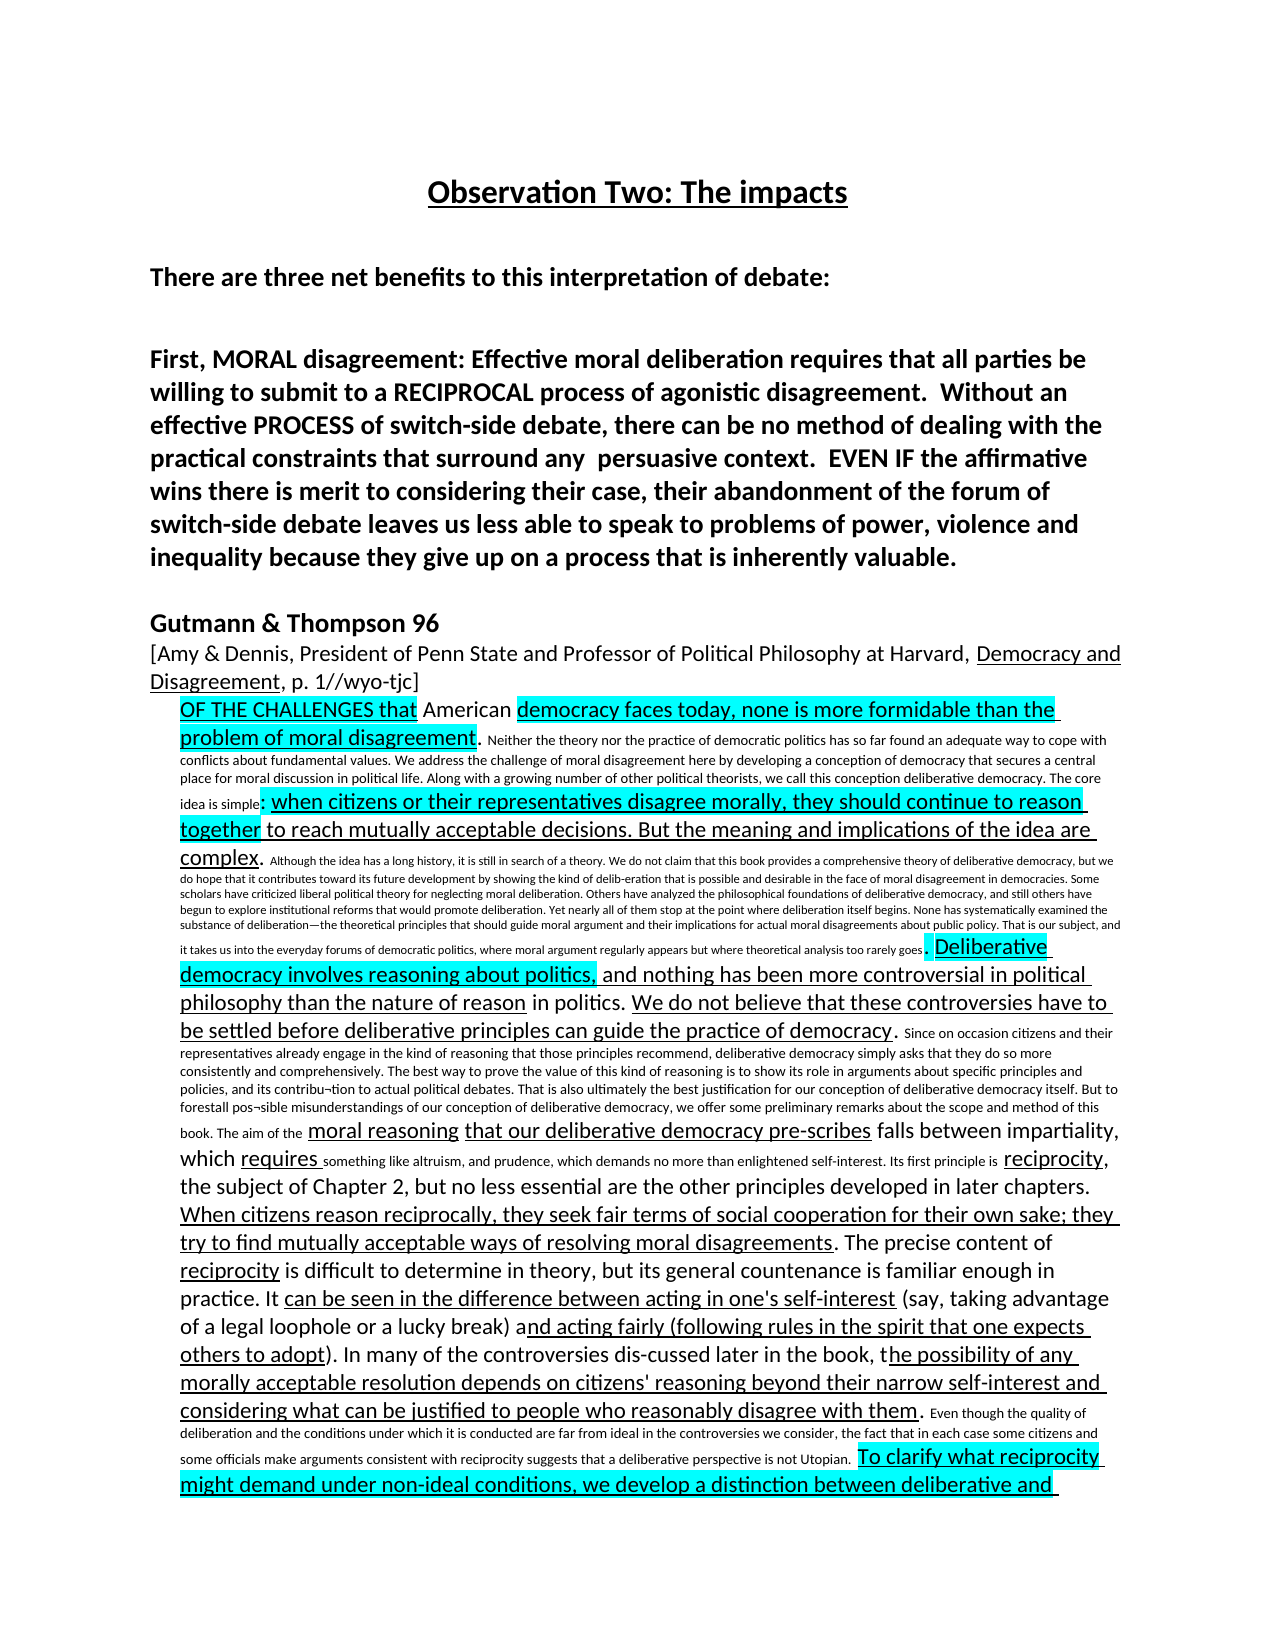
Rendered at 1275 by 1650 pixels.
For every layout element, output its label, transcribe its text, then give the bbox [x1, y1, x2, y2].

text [180, 696, 1125, 1498]
text There are three net benefits to this interpretation of debate: [150, 260, 1125, 293]
text Gutmann & Thompson 96 [150, 606, 1125, 639]
text [Amy & Dennis, President of Penn State and Professor of Political Philosophy at Harvard, Democracy and Disagreement, p. 1//wyo-tjc] [150, 639, 1125, 696]
text Observation Two: The impacts [150, 171, 1125, 212]
text First, MORAL disagreement: Effective moral deliberation requires that all parties be willing to submit to a RECIPROCAL process of agonistic disagreement. Without an effective PROCESS of switch-side debate, there can be no method of dealing with the practical constraints that surround any persuasive context. EVEN IF the affirmative wins there is merit to considering their case, their abandonment of the forum of switch-side debate leaves us less able to speak to problems of power, violence and inequality because they give up on a process that is inherently valuable. [150, 342, 1125, 573]
